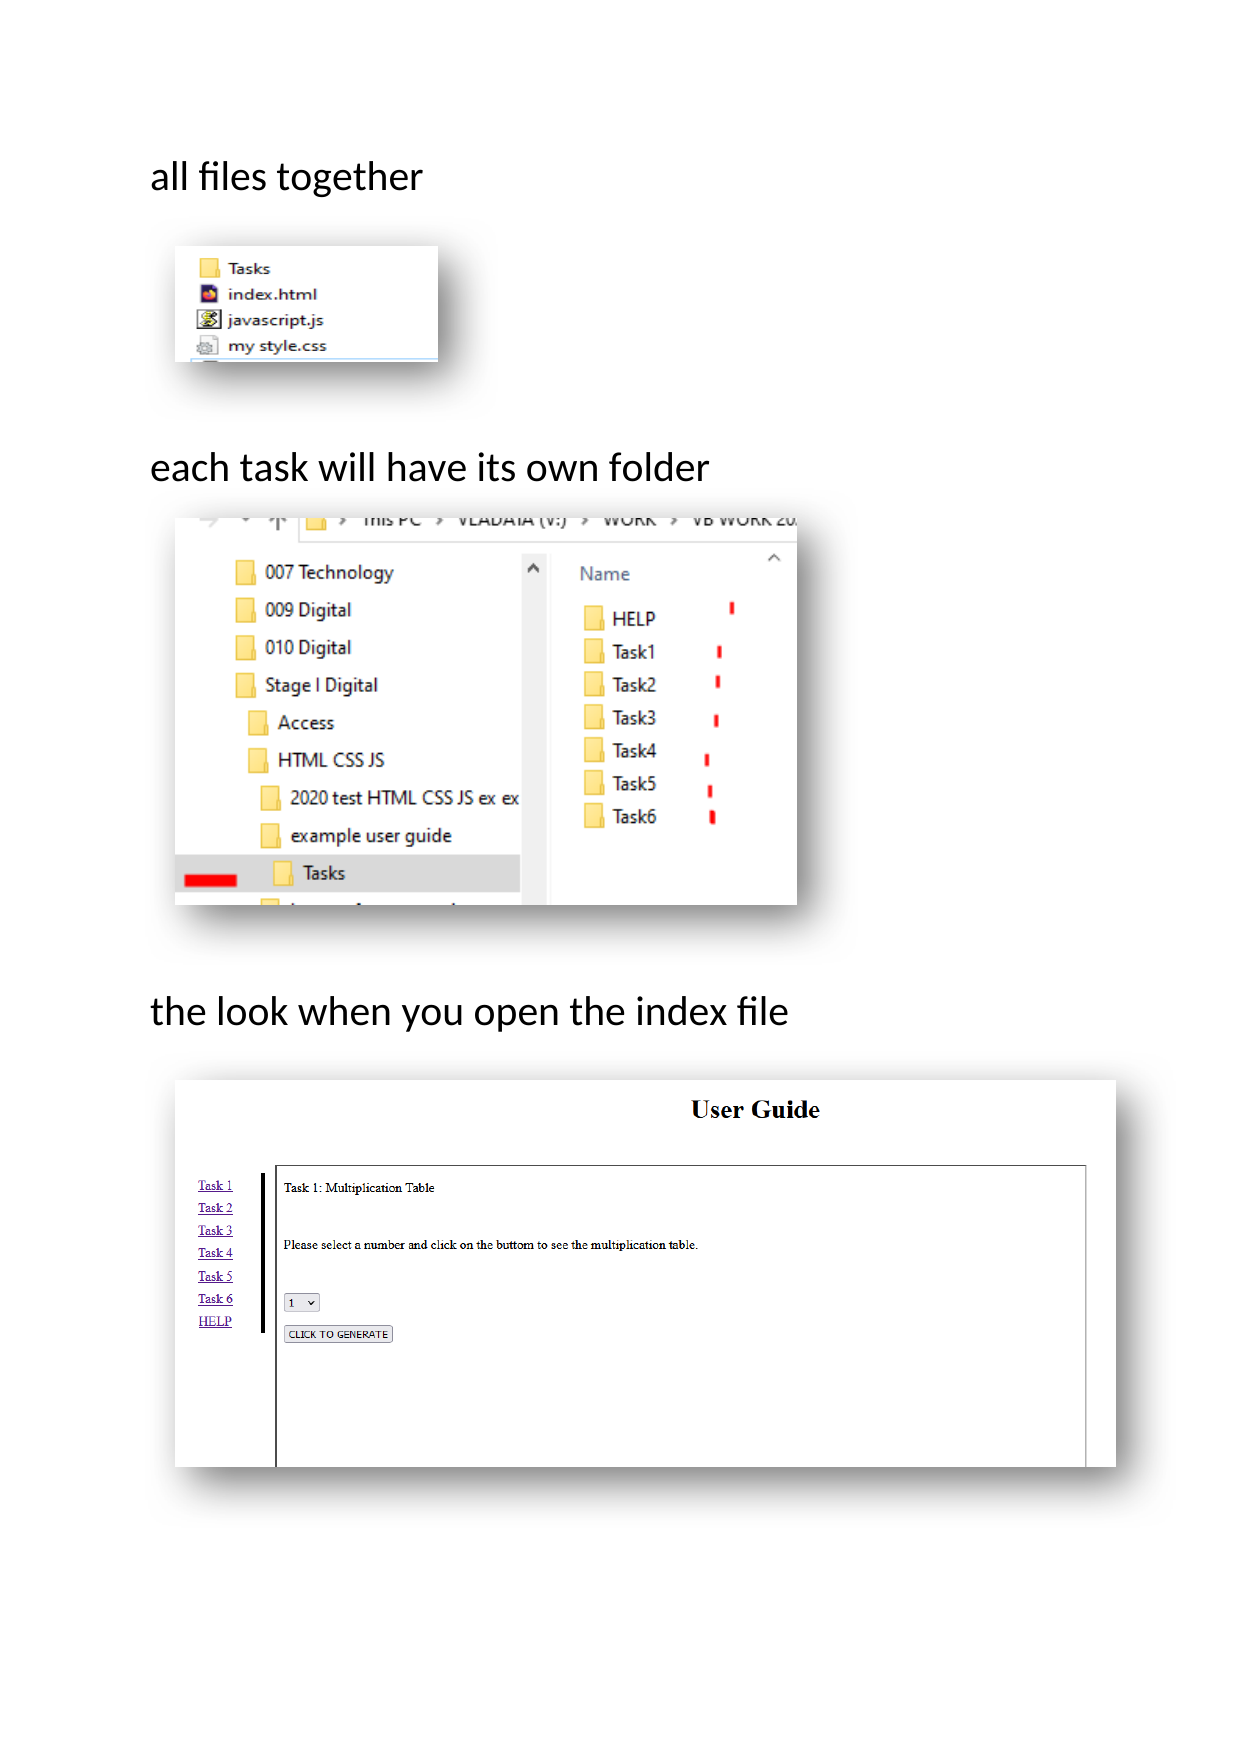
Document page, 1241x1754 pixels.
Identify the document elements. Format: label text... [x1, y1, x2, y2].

text all files together [150, 150, 1090, 201]
text the look when you open the index file [150, 984, 1090, 1035]
picture [175, 1080, 1116, 1467]
picture [175, 246, 438, 362]
picture [175, 518, 797, 905]
